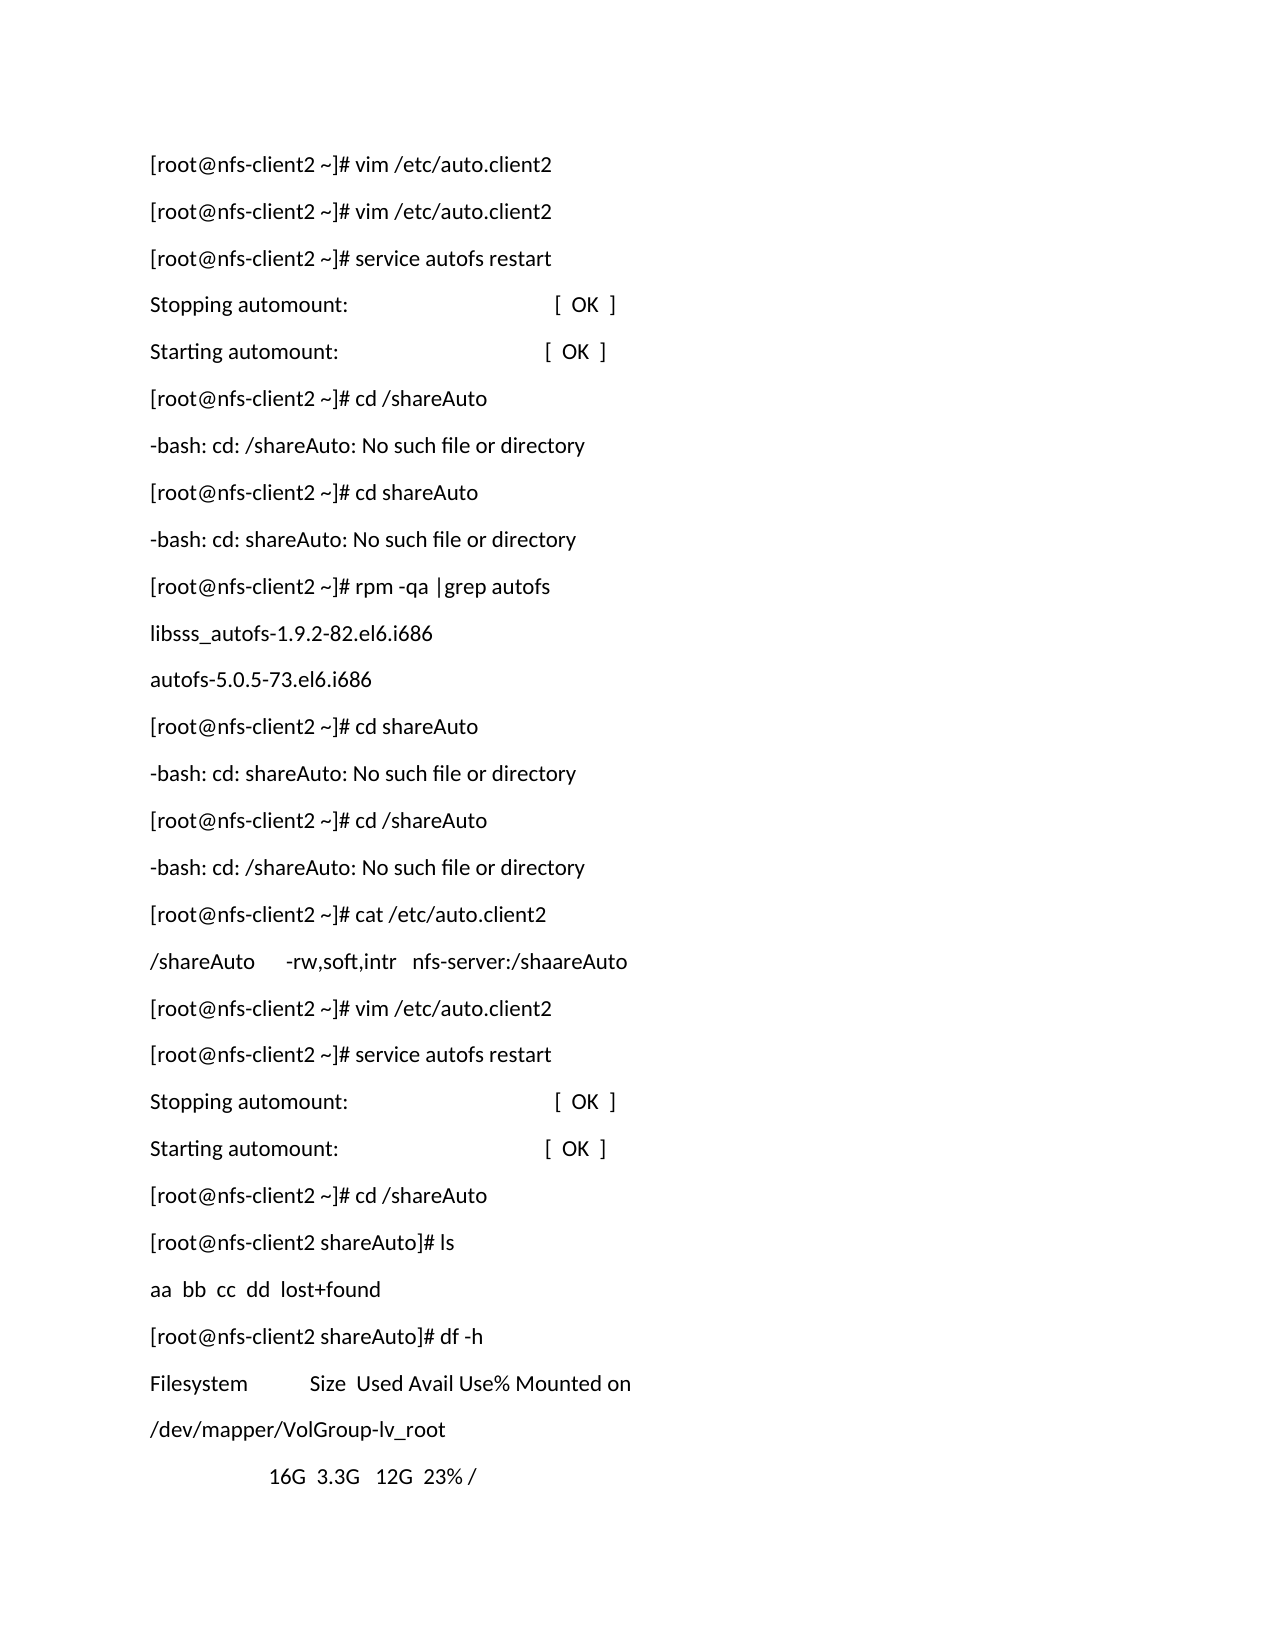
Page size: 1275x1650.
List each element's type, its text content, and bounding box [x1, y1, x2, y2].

text autofs-5.0.5-73.el6.i686 [150, 666, 1125, 694]
text Starting automount: [ OK ] [150, 1134, 1125, 1162]
text /shareAuto -rw,soft,intr nfs-server:/shaareAuto [150, 947, 1125, 975]
text [root@nfs-client2 ~]# cd /shareAuto [150, 384, 1125, 412]
text [root@nfs-client2 ~]# cd /shareAuto [150, 1181, 1125, 1209]
text [root@nfs-client2 shareAuto]# df -h [150, 1322, 1125, 1350]
text [root@nfs-client2 shareAuto]# ls [150, 1228, 1125, 1256]
text -bash: cd: /shareAuto: No such file or directory [150, 431, 1125, 459]
text libsss_autofs-1.9.2-82.el6.i686 [150, 619, 1125, 647]
text Starting automount: [ OK ] [150, 337, 1125, 366]
text -bash: cd: shareAuto: No such file or directory [150, 759, 1125, 787]
text [root@nfs-client2 ~]# cd shareAuto [150, 712, 1125, 741]
text [root@nfs-client2 ~]# service autofs restart [150, 1041, 1125, 1069]
text Stopping automount: [ OK ] [150, 1087, 1125, 1116]
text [150, 150, 1125, 178]
text aa bb cc dd lost+found [150, 1275, 1125, 1303]
text [root@nfs-client2 ~]# cd shareAuto [150, 478, 1125, 506]
text [root@nfs-client2 ~]# rpm -qa |grep autofs [150, 572, 1125, 600]
text 16G 3.3G 12G 23% / [150, 1462, 1125, 1491]
text [root@nfs-client2 ~]# cd /shareAuto [150, 806, 1125, 834]
text Stopping automount: [ OK ] [150, 291, 1125, 319]
text [root@nfs-client2 ~]# cat /etc/auto.client2 [150, 900, 1125, 928]
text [150, 197, 1125, 225]
text /dev/mapper/VolGroup-lv_root [150, 1416, 1125, 1444]
text -bash: cd: /shareAuto: No such file or directory [150, 853, 1125, 881]
text [root@nfs-client2 ~]# service autofs restart [150, 244, 1125, 272]
text Filesystem Size Used Avail Use% Mounted on [150, 1369, 1125, 1397]
text [root@nfs-client2 ~]# vim /etc/auto.client2 [150, 994, 1125, 1022]
text -bash: cd: shareAuto: No such file or directory [150, 525, 1125, 553]
